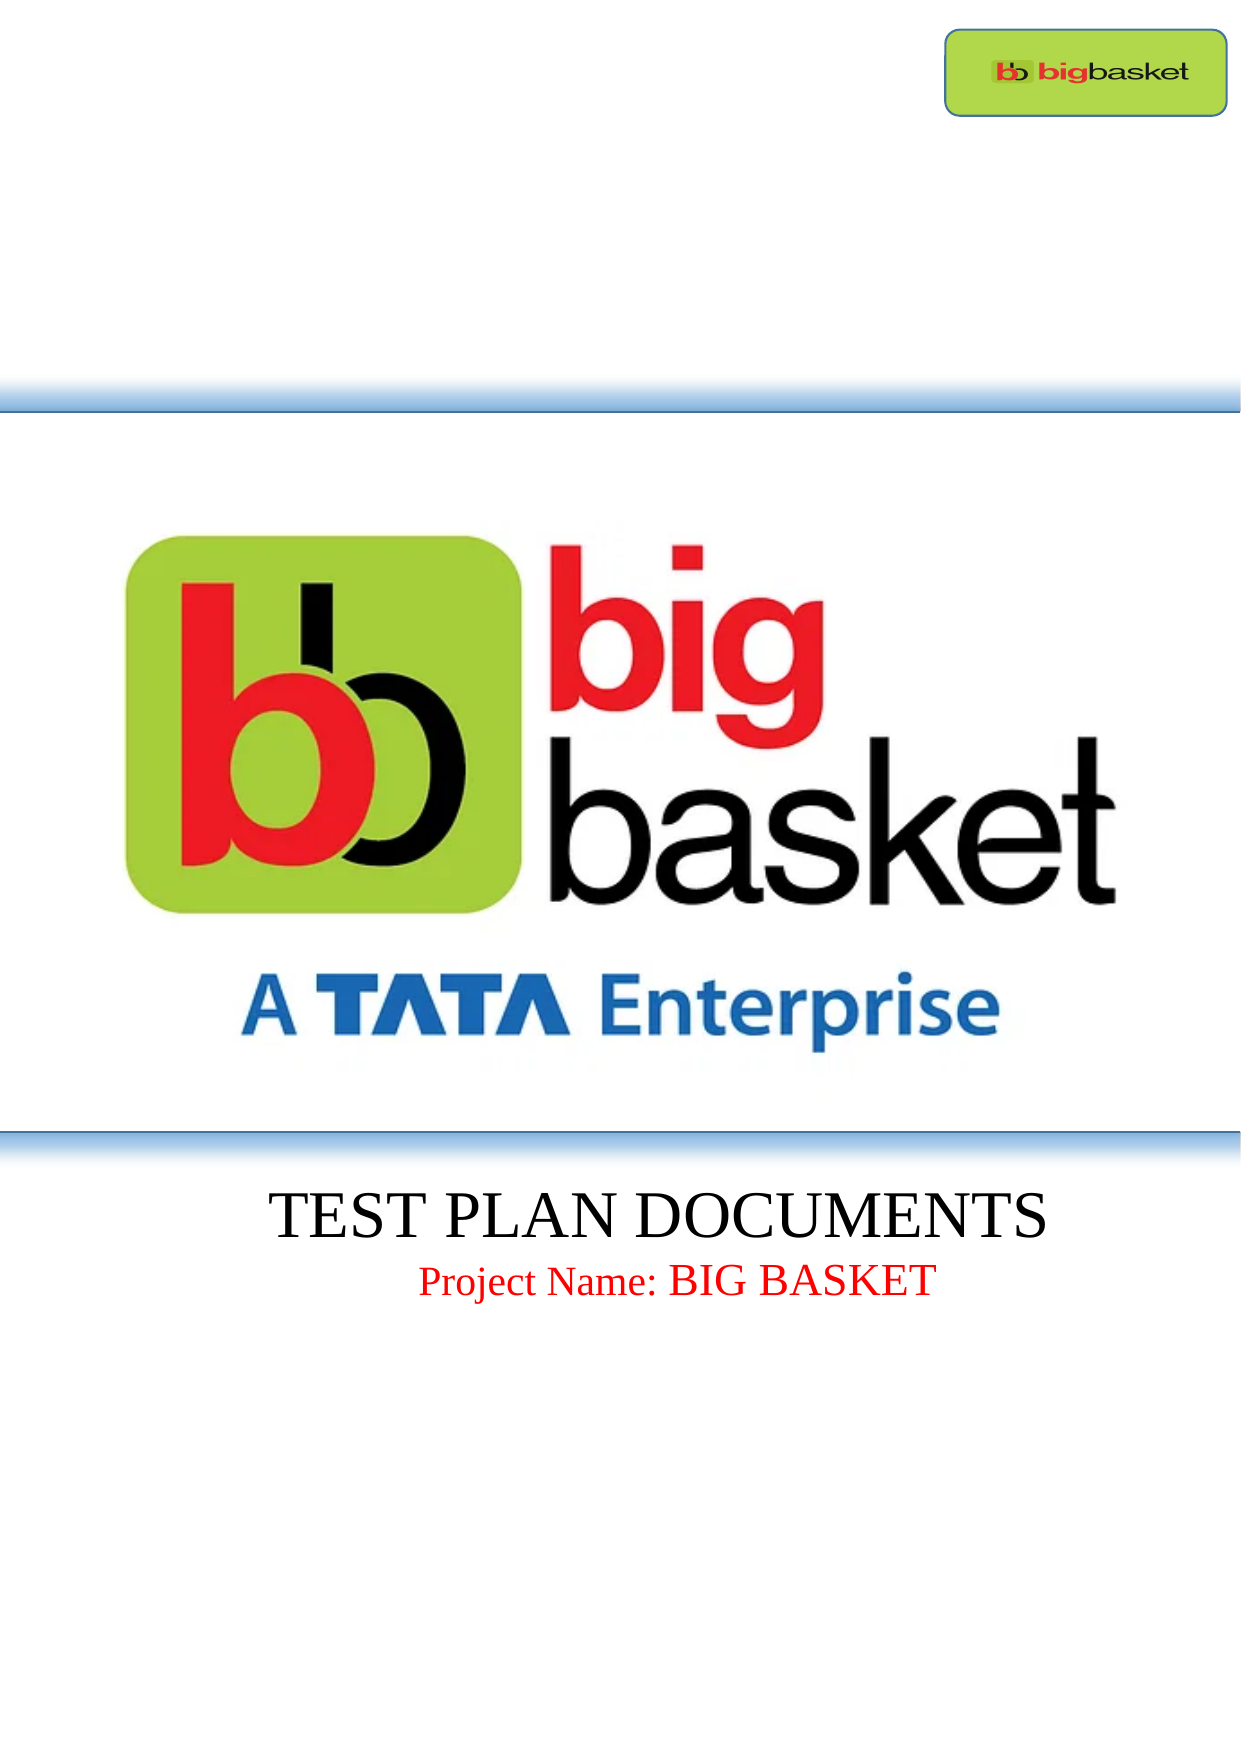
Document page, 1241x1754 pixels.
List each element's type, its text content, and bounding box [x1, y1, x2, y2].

text TEST PLAN DOCUMENTS [193, 1175, 1140, 1252]
picture [947, 31, 1225, 114]
text Project Name: BIG BASKET [343, 1252, 1140, 1305]
picture [0, 413, 1241, 1131]
